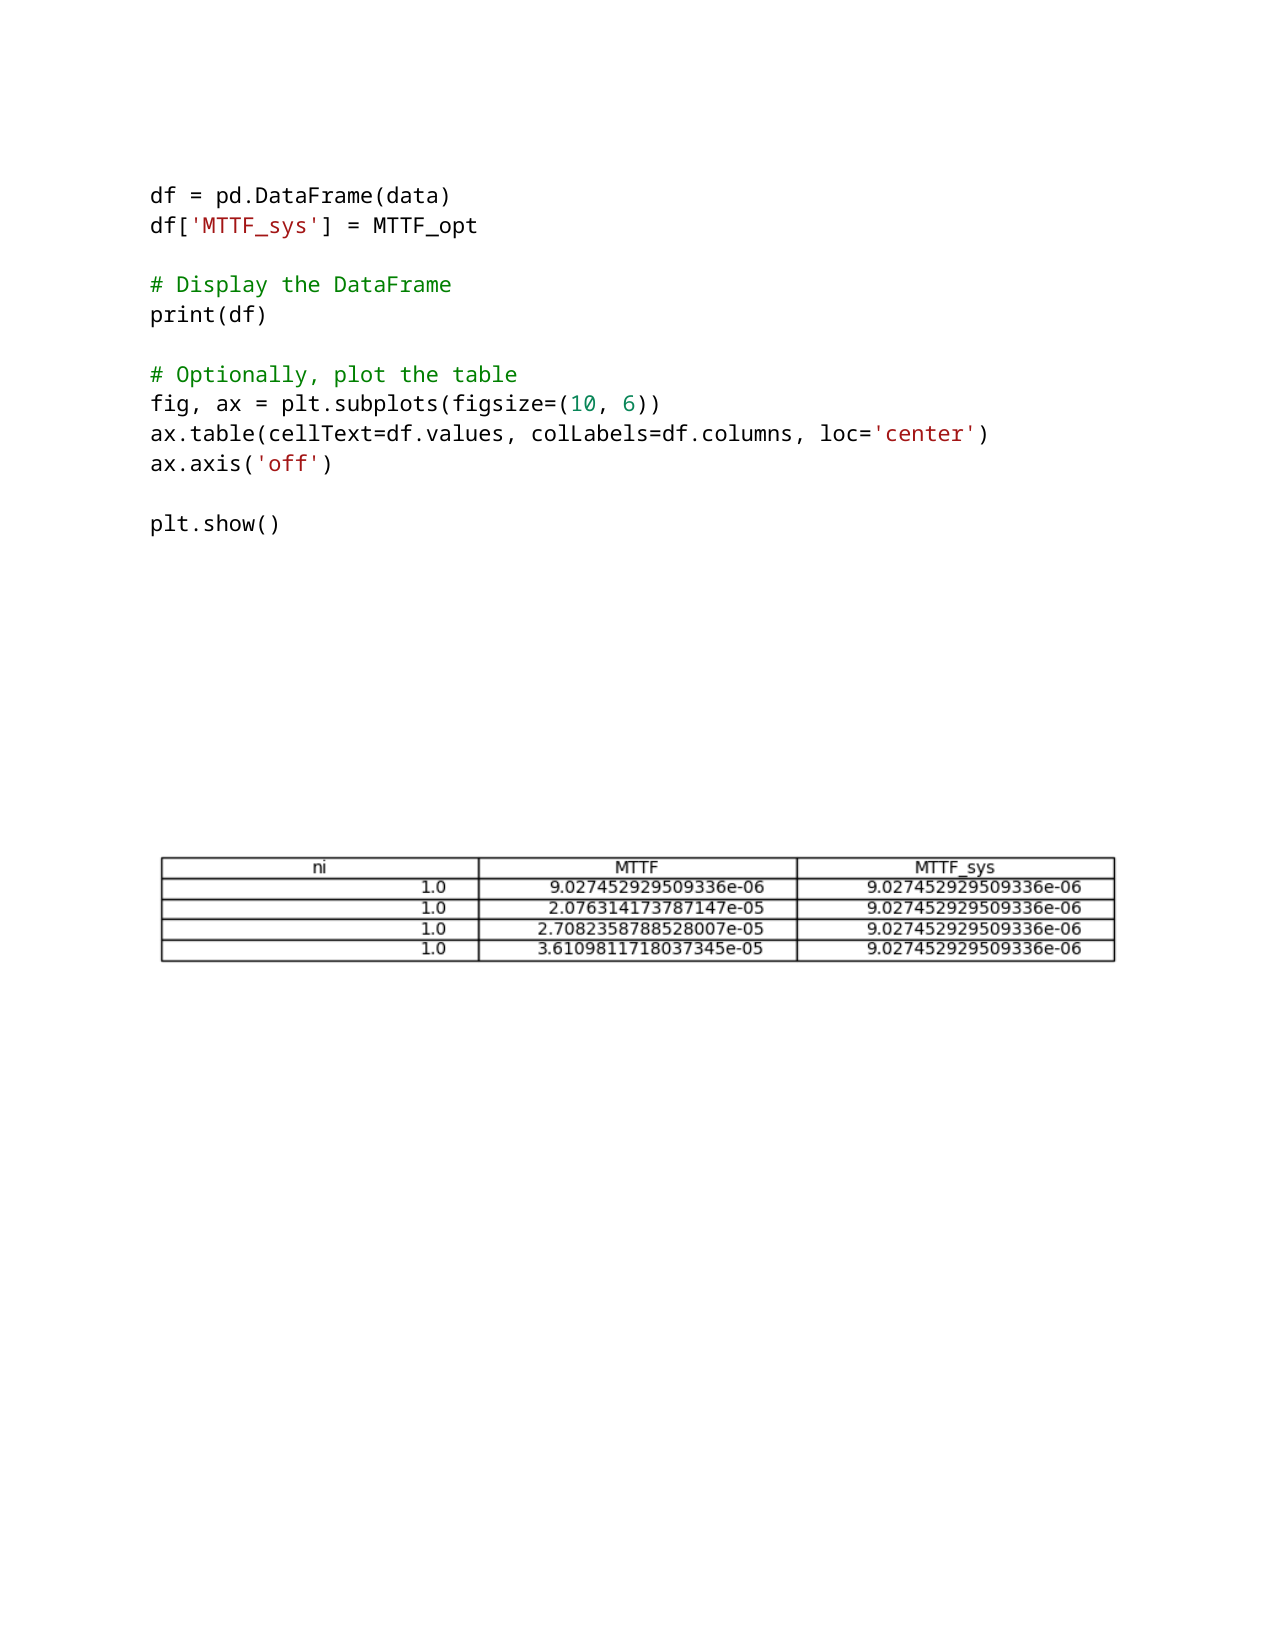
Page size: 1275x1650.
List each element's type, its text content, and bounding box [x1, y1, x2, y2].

text # Optionally, plot the table [150, 358, 1125, 388]
text print(df) [150, 299, 1125, 329]
text ax.axis('off') [150, 448, 1125, 478]
text ax.table(cellText=df.values, colLabels=df.columns, loc='center') [150, 418, 1125, 448]
text df['MTTF_sys'] = MTTF_opt [150, 209, 1125, 239]
picture [149, 613, 1125, 1205]
text df = pd.DataFrame(data) [150, 180, 1125, 209]
text fig, ax = plt.subplots(figsize=(10, 6)) [150, 388, 1125, 418]
text plt.show() [150, 507, 1125, 537]
text # Display the DataFrame [150, 269, 1125, 299]
